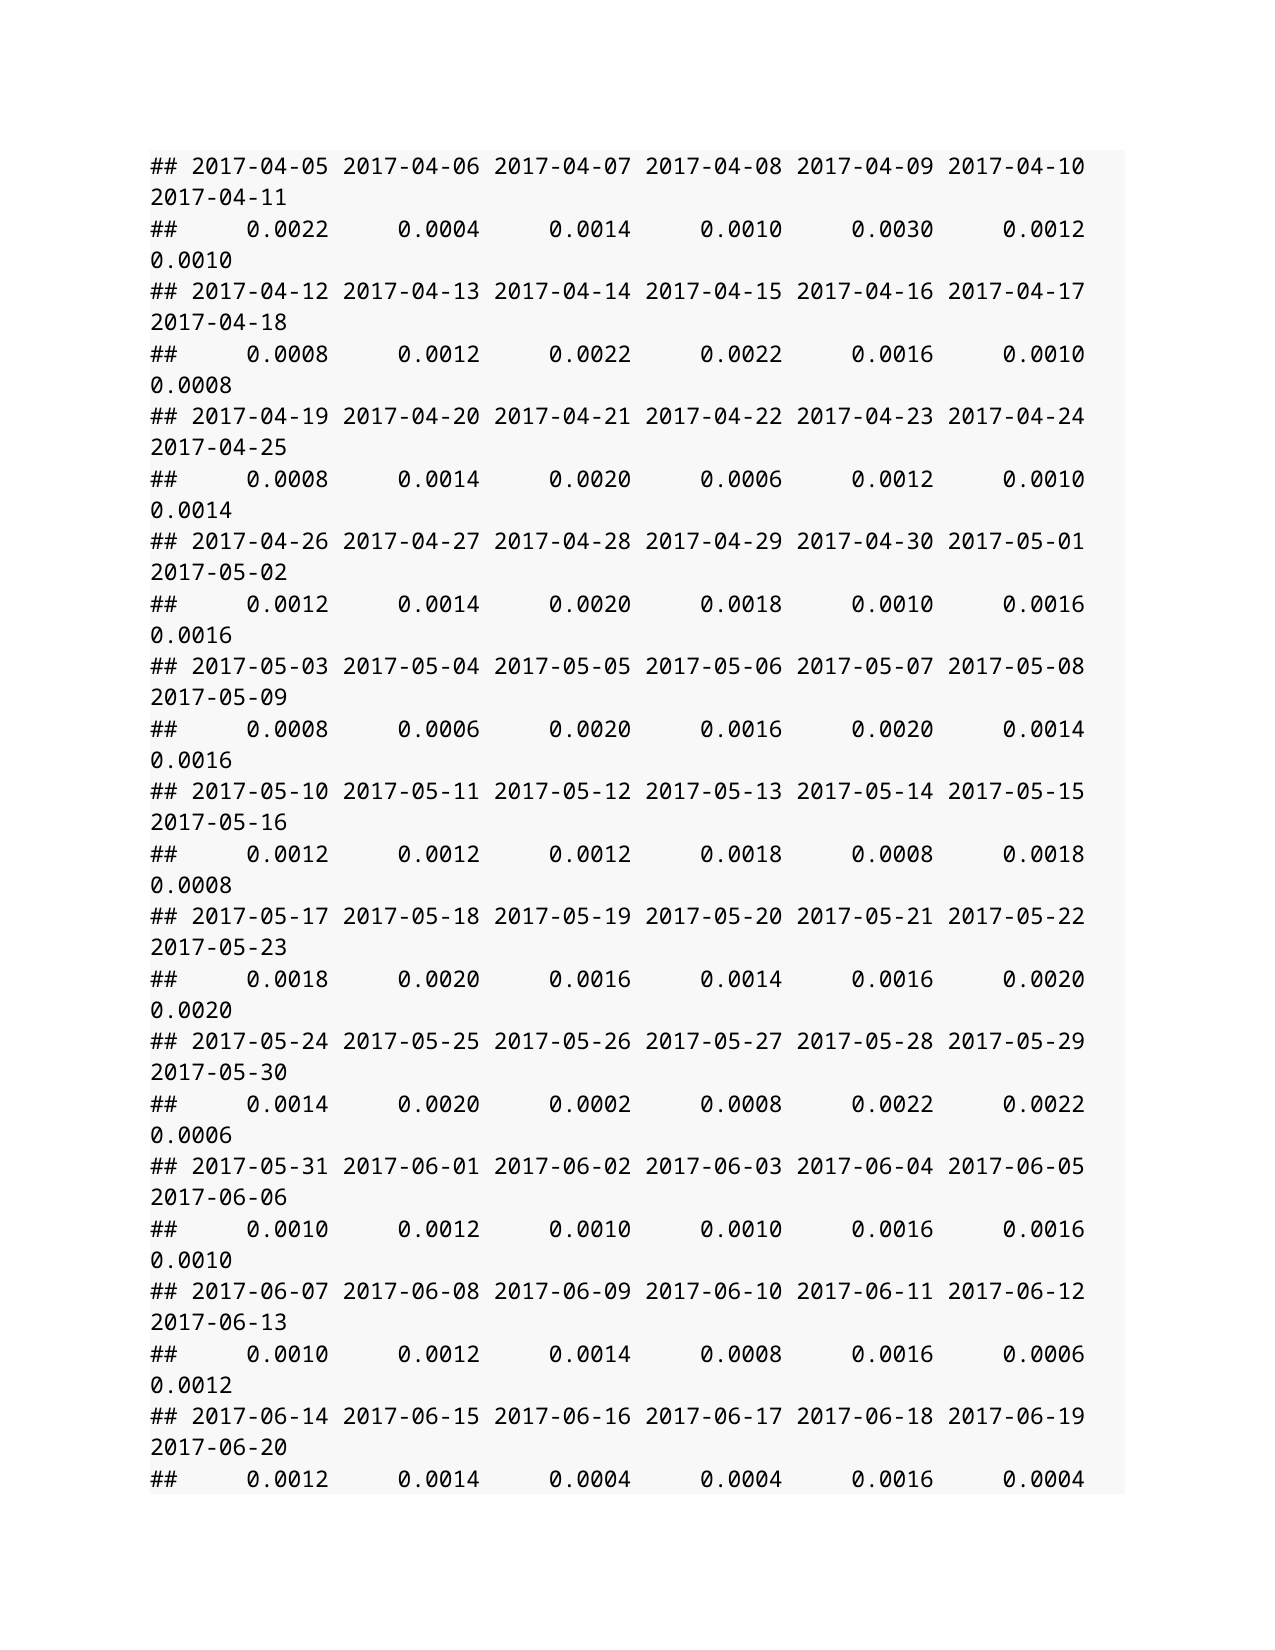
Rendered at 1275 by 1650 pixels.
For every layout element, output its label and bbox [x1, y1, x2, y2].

text [150, 150, 1125, 1494]
